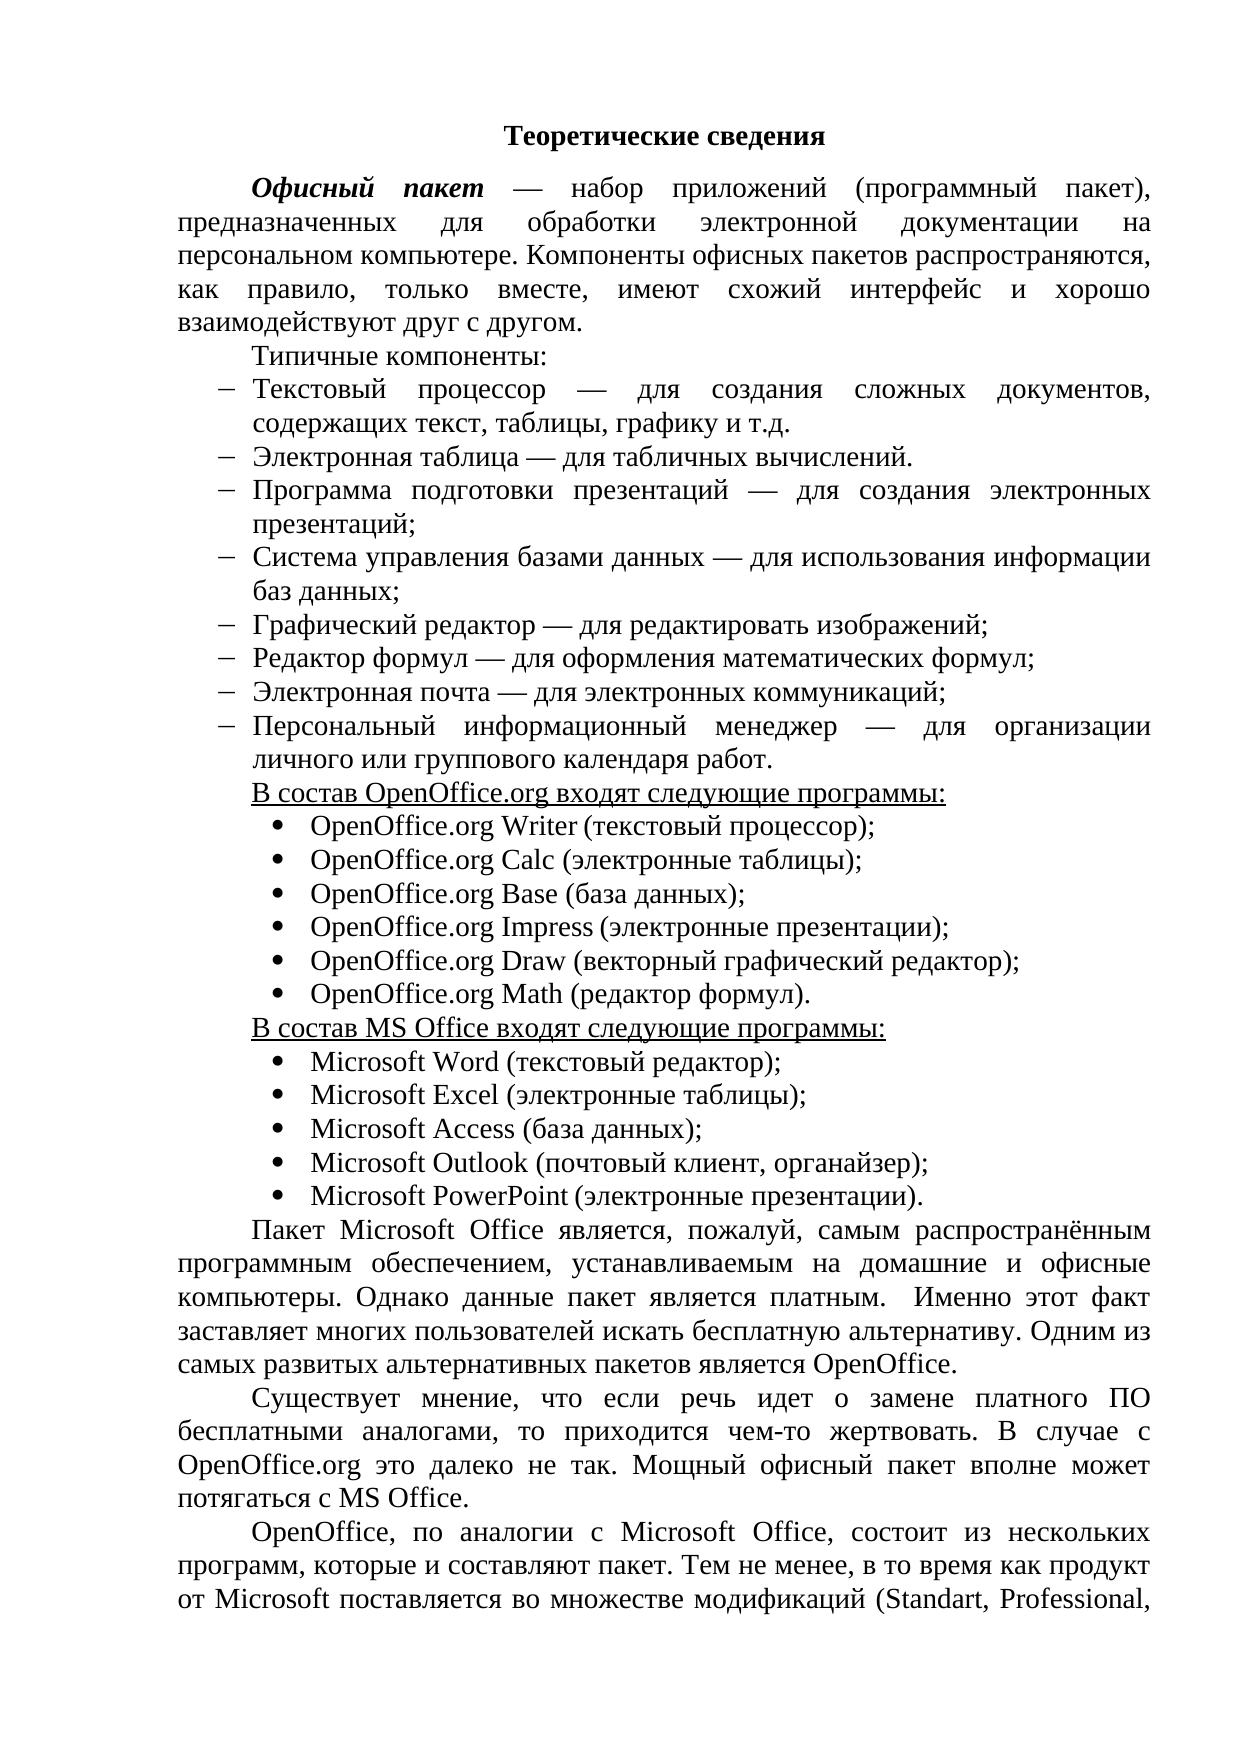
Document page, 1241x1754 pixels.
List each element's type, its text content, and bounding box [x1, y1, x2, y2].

list OpenOffice.org Impress (электронные презентации); [273, 909, 1152, 943]
text Пакет Microsoft Office является, пожалуй, самым распространённым программным обеспечением, устанавливаемым на домашние и офисные компьютеры. Однако данные пакет является платным. Именно этот факт заставляет многих пользователей искать бесплатную альтернативу. Одним из самых развитых альтернативных пакетов является OpenOffice. [177, 1212, 1152, 1380]
text В состав OpenOffice.org входят следующие программы: [177, 775, 1152, 808]
text Теоретические сведения [177, 118, 1152, 152]
list Microsoft Word (текстовый редактор); [273, 1044, 1152, 1077]
list Графический редактор — для редактировать изображений; [215, 607, 1152, 640]
list Система управления базами данных — для использования информации баз данных; [215, 539, 1152, 607]
list OpenOffice.org Writer (текстовый процессор); [273, 808, 1152, 842]
text В состав MS Office входят следующие программы: [177, 1010, 1152, 1044]
list Microsoft Excel (электронные таблицы); [273, 1077, 1152, 1111]
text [177, 1514, 1152, 1614]
list Редактор формул — для оформления математических формул; [215, 640, 1152, 674]
text Типичные компоненты: [177, 338, 1152, 372]
list Электронная таблица — для табличных вычислений. [215, 439, 1152, 472]
text Офисный пакет — набор приложений (программный пакет), предназначенных для обработки электронной документации на персональном компьютере. Компоненты офисных пакетов распространяются, как правило, только вместе, имеют схожий интерфейс и хорошо взаимодействуют друг с другом. [177, 170, 1152, 338]
list Microsoft Outlook (почтовый клиент, органайзер); [273, 1145, 1152, 1178]
list Microsoft PowerPoint (электронные презентации). [273, 1178, 1152, 1212]
list OpenOffice.org Draw (векторный графический редактор); [273, 943, 1152, 977]
list OpenOffice.org Base (база данных); [273, 876, 1152, 909]
text Существует мнение, что если речь идет о замене платного ПО бесплатными аналогами, то приходится чем-то жертвовать. В случае с OpenOffice.org это далеко не так. Мощный офисный пакет вполне может потягаться с MS Office. [177, 1380, 1152, 1514]
list Microsoft Access (база данных); [273, 1111, 1152, 1145]
list Текстовый процессор — для создания сложных документов, содержащих текст, таблицы, графику и т.д. [215, 372, 1152, 439]
list Персональный информационный менеджер — для организации личного или группового календаря работ. [215, 708, 1152, 775]
list OpenOffice.org Calc (электронные таблицы); [273, 842, 1152, 876]
list Электронная почта — для электронных коммуникаций; [215, 674, 1152, 708]
list OpenOffice.org Math (редактор формул). [273, 977, 1152, 1010]
list Программа подготовки презентаций — для создания электронных презентаций; [215, 472, 1152, 539]
